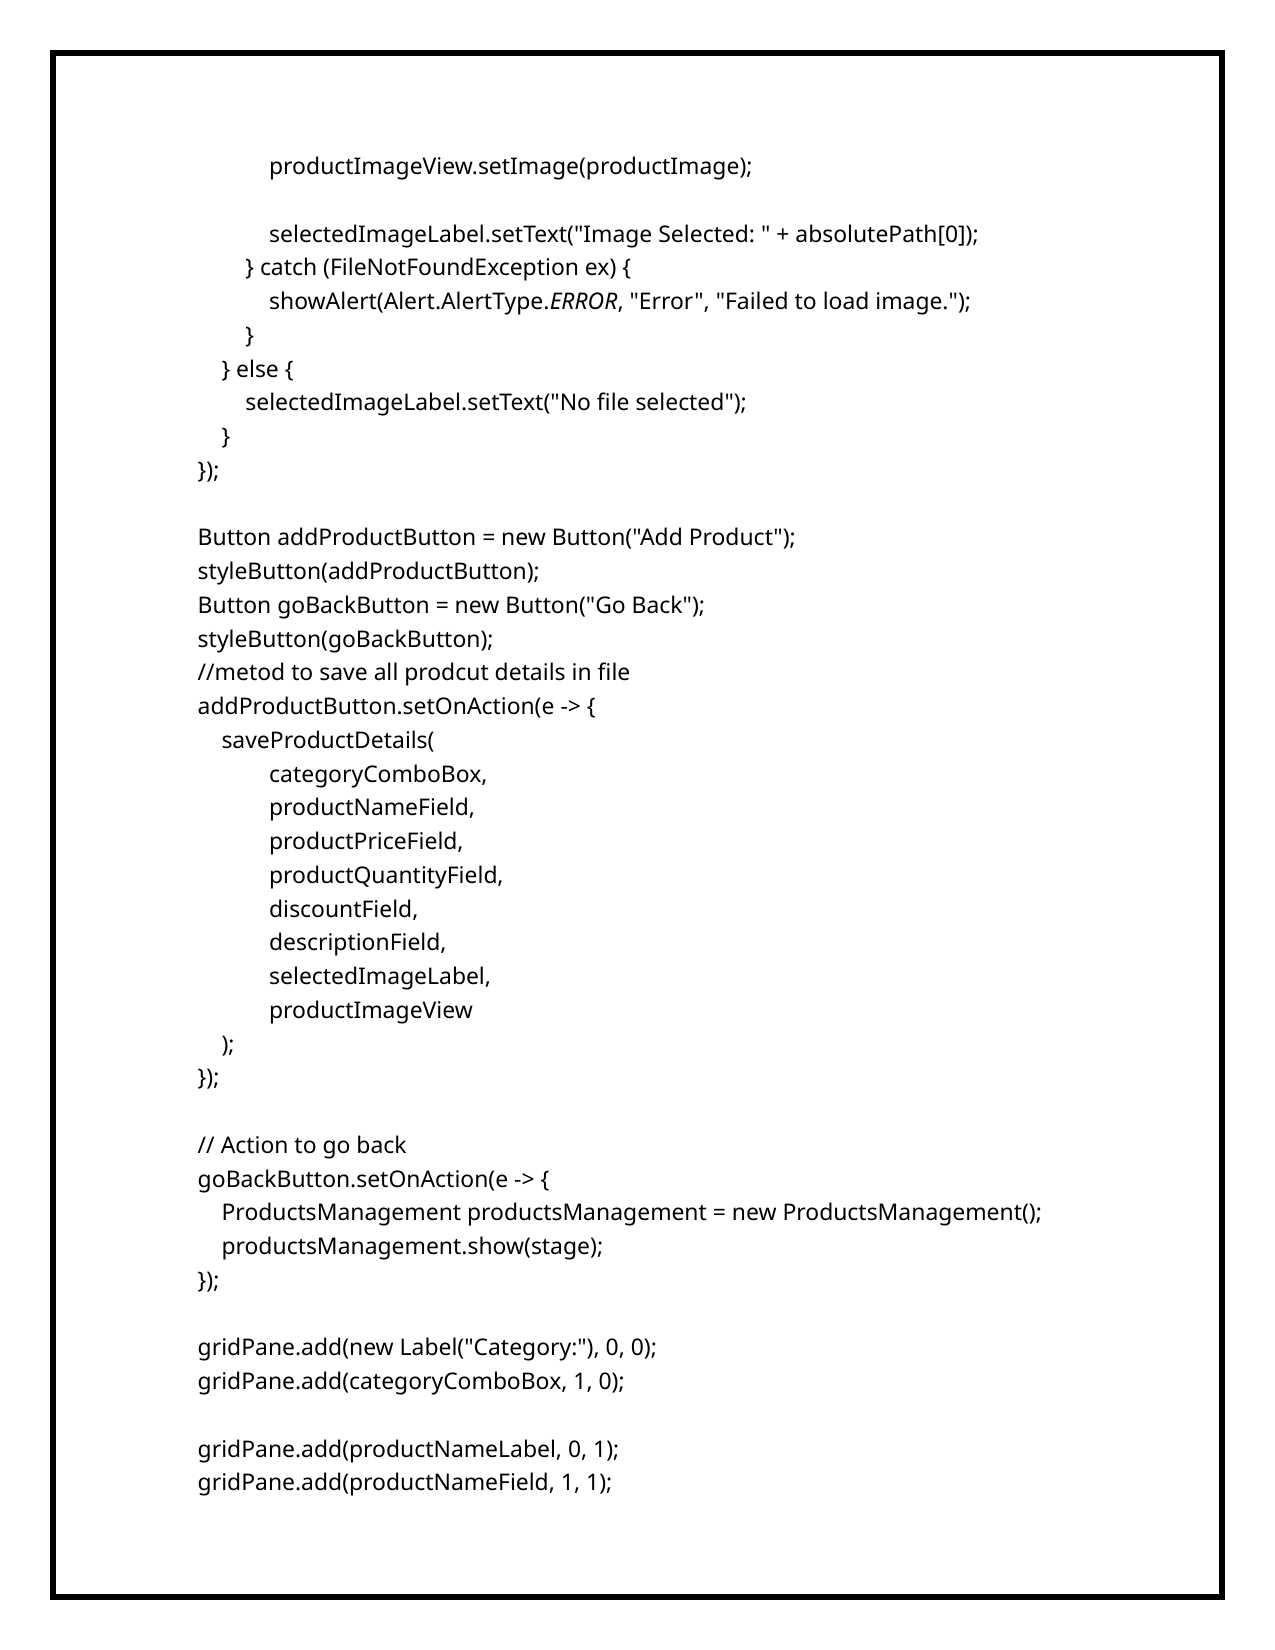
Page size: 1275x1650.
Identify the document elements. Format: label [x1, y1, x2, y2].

text [150, 150, 1125, 1497]
